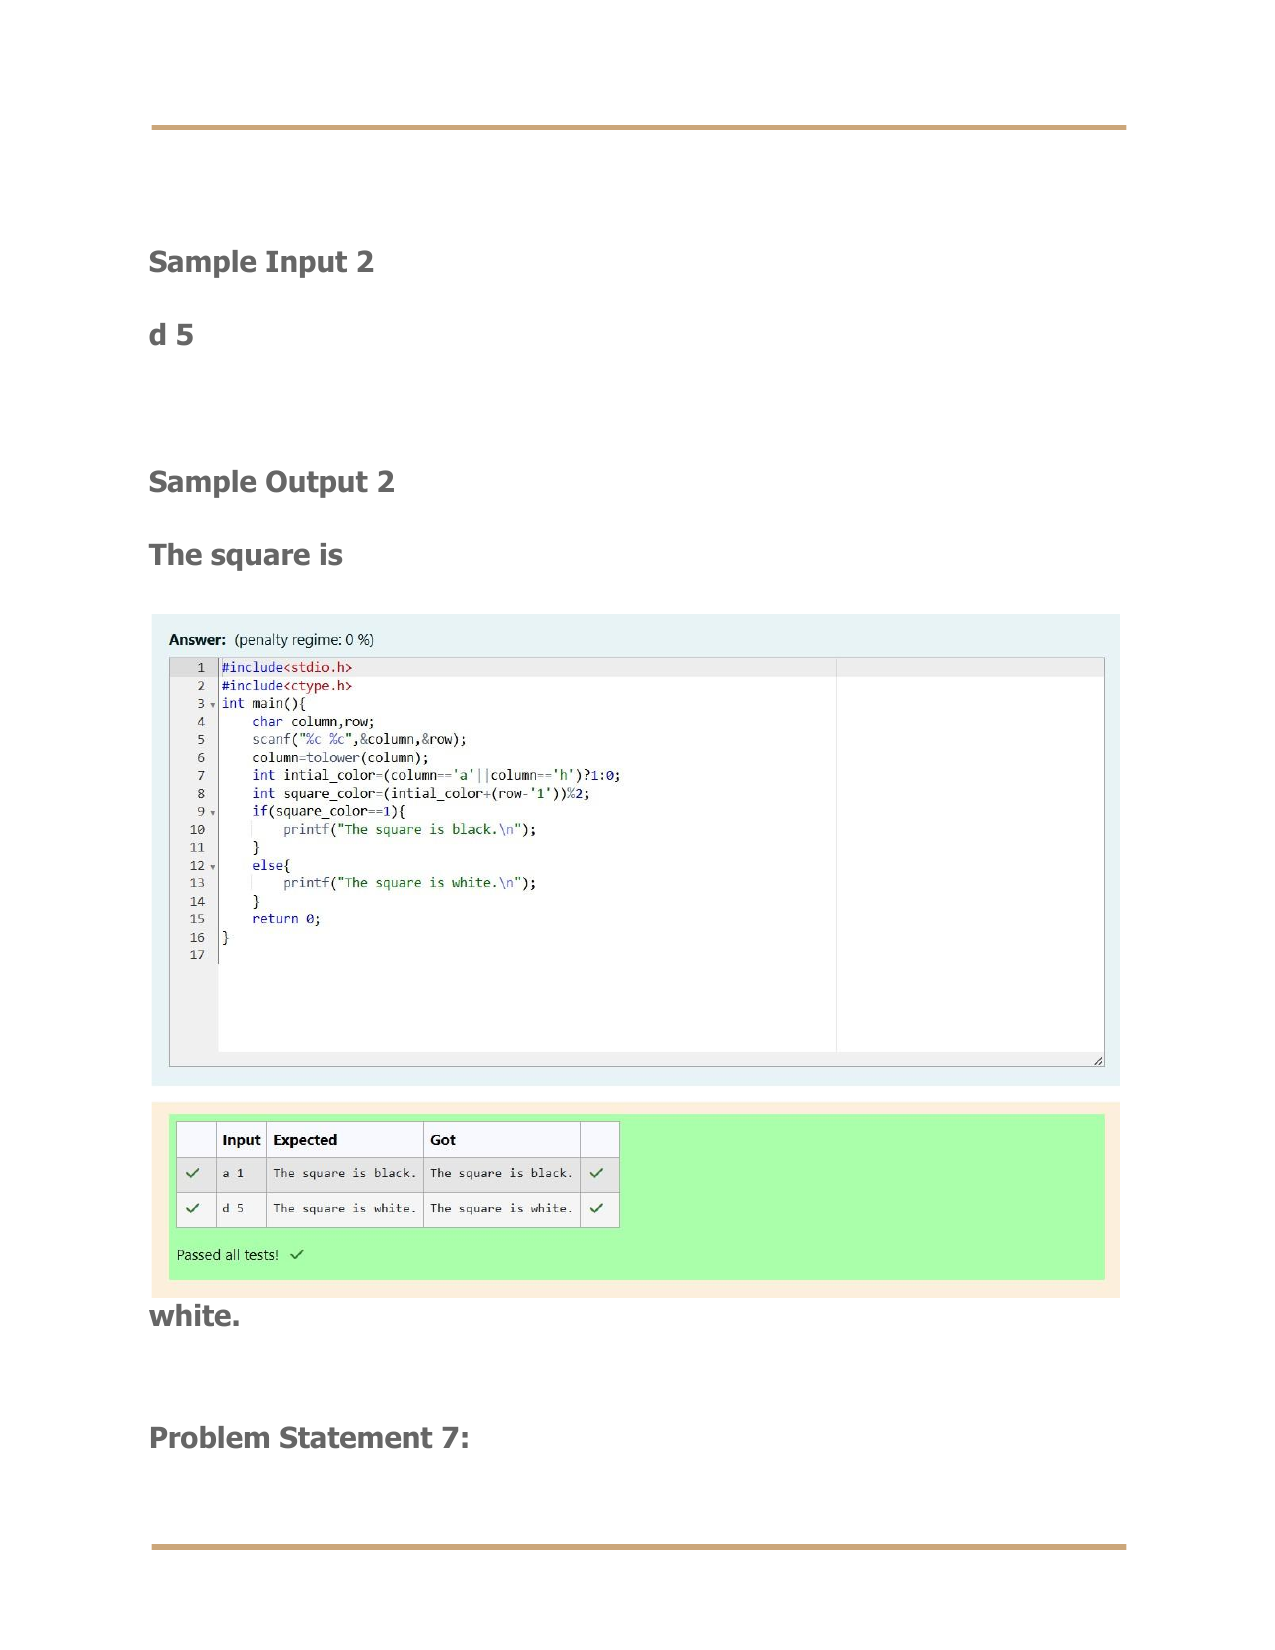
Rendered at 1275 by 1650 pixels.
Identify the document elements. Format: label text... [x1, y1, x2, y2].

picture [151, 1544, 1127, 1550]
text d 5 [148, 316, 1162, 351]
picture [151, 614, 1120, 1298]
text Problem Statement 7: [148, 1419, 1162, 1454]
text Sample Input 2 [148, 243, 1162, 278]
picture [151, 125, 1127, 130]
text Sample Output 2 The square is white. [148, 463, 430, 1332]
